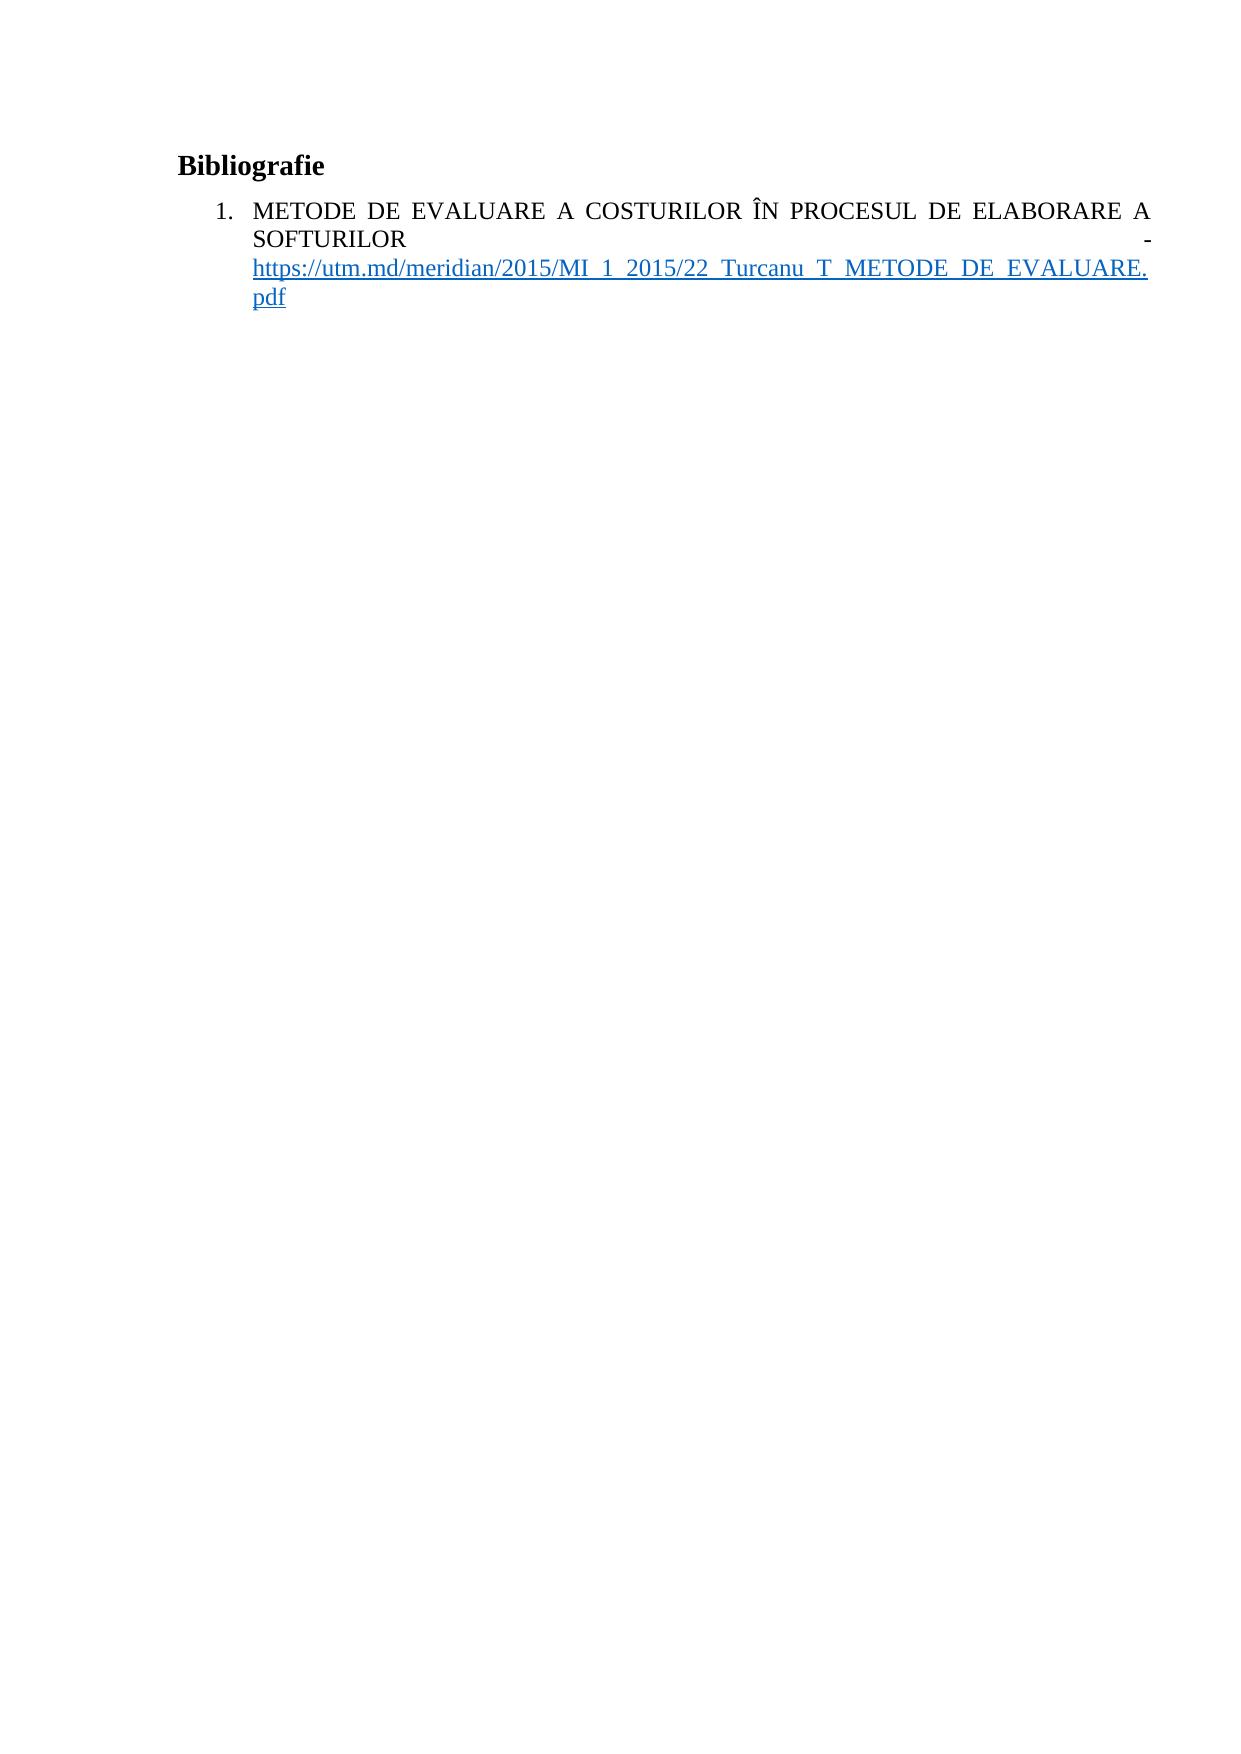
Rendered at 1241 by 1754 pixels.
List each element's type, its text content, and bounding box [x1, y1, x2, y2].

subtitle Bibliografie [177, 148, 1152, 181]
list METODE DE EVALUARE A COSTURILOR ÎN PROCESUL DE ELABORARE A SOFTURILOR - https://utm.md/meridian/2015/MI_1_2015/22_Turcanu_T_METODE_DE_EVALUARE.pdf [215, 196, 1152, 311]
